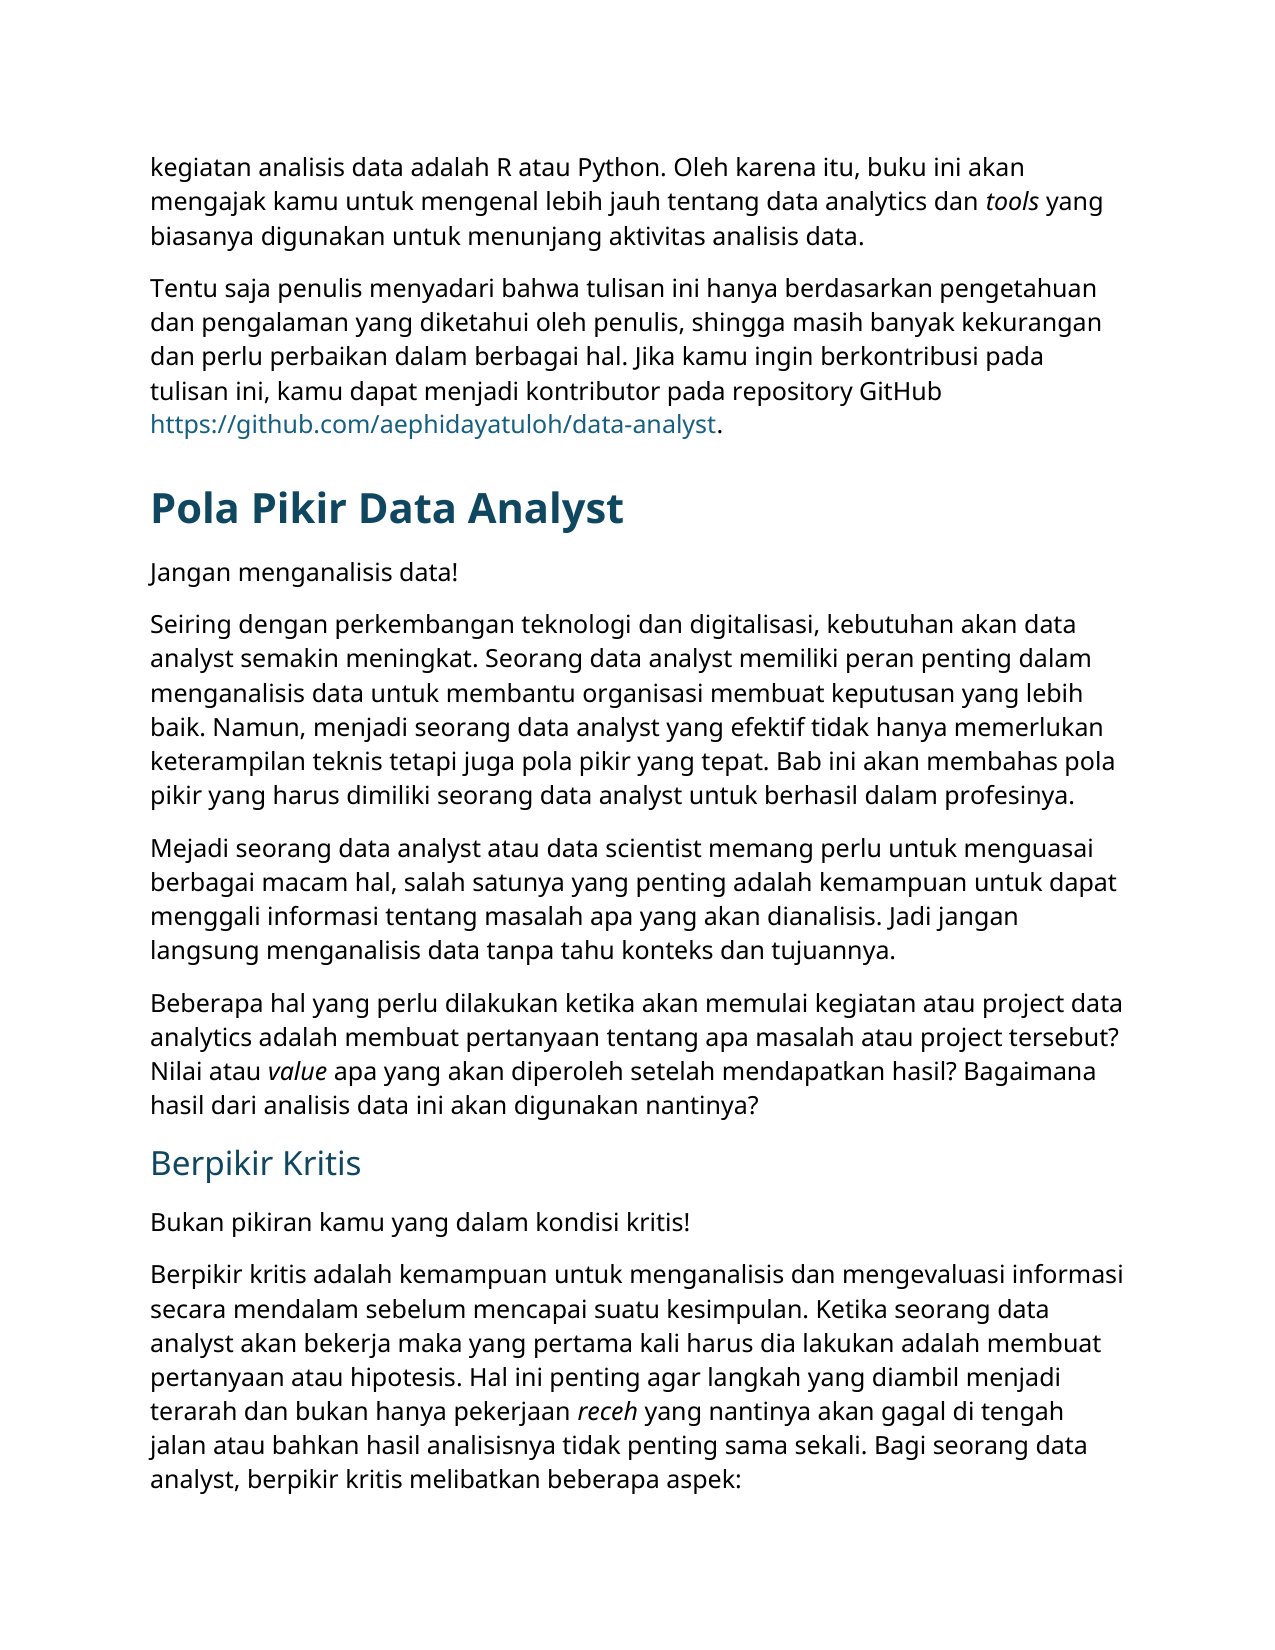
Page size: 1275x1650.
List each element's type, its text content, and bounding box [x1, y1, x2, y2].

text Bukan pikiran kamu yang dalam kondisi kritis! [150, 1204, 1125, 1238]
text Beberapa hal yang perlu dilakukan ketika akan memulai kegiatan atau project data analytics adalah membuat pertanyaan tentang apa masalah atau project tersebut? Nilai atau value apa yang akan diperoleh setelah mendapatkan hasil? Bagaimana hasil dari analisis data ini akan digunakan nantinya? [150, 985, 1125, 1121]
text Berpikir kritis adalah kemampuan untuk menganalisis dan mengevaluasi informasi secara mendalam sebelum mencapai suatu kesimpulan. Ketika seorang data analyst akan bekerja maka yang pertama kali harus dia lakukan adalah membuat pertanyaan atau hipotesis. Hal ini penting agar langkah yang diambil menjadi terarah dan bukan hanya pekerjaan receh yang nantinya akan gagal di tengah jalan atau bahkan hasil analisisnya tidak penting sama sekali. Bagi seorang data analyst, berpikir kritis melibatkan beberapa aspek: [150, 1257, 1125, 1496]
subtitle Pola Pikir Data Analyst [150, 479, 1125, 536]
text Jangan menganalisis data! [150, 554, 1125, 588]
text Mejadi seorang data analyst atau data scientist memang perlu untuk menguasai berbagai macam hal, salah satunya yang penting adalah kemampuan untuk dapat menggali informasi tentang masalah apa yang akan dianalisis. Jadi jangan langsung menganalisis data tanpa tahu konteks dan tujuannya. [150, 830, 1125, 966]
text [150, 150, 1125, 252]
text Tentu saja penulis menyadari bahwa tulisan ini hanya berdasarkan pengetahuan dan pengalaman yang diketahui oleh penulis, shingga masih banyak kekurangan dan perlu perbaikan dalam berbagai hal. Jika kamu ingin berkontribusi pada tulisan ini, kamu dapat menjadi kontributor pada repository GitHub https://github.com/aephidayatuloh/data-analyst. [150, 271, 1125, 441]
text Seiring dengan perkembangan teknologi dan digitalisasi, kebutuhan akan data analyst semakin meningkat. Seorang data analyst memiliki peran penting dalam menganalisis data untuk membantu organisasi membuat keputusan yang lebih baik. Namun, menjadi seorang data analyst yang efektif tidak hanya memerlukan keterampilan teknis tetapi juga pola pikir yang tepat. Bab ini akan membahas pola pikir yang harus dimiliki seorang data analyst untuk berhasil dalam profesinya. [150, 607, 1125, 811]
subtitle Berpikir Kritis [150, 1140, 1125, 1186]
